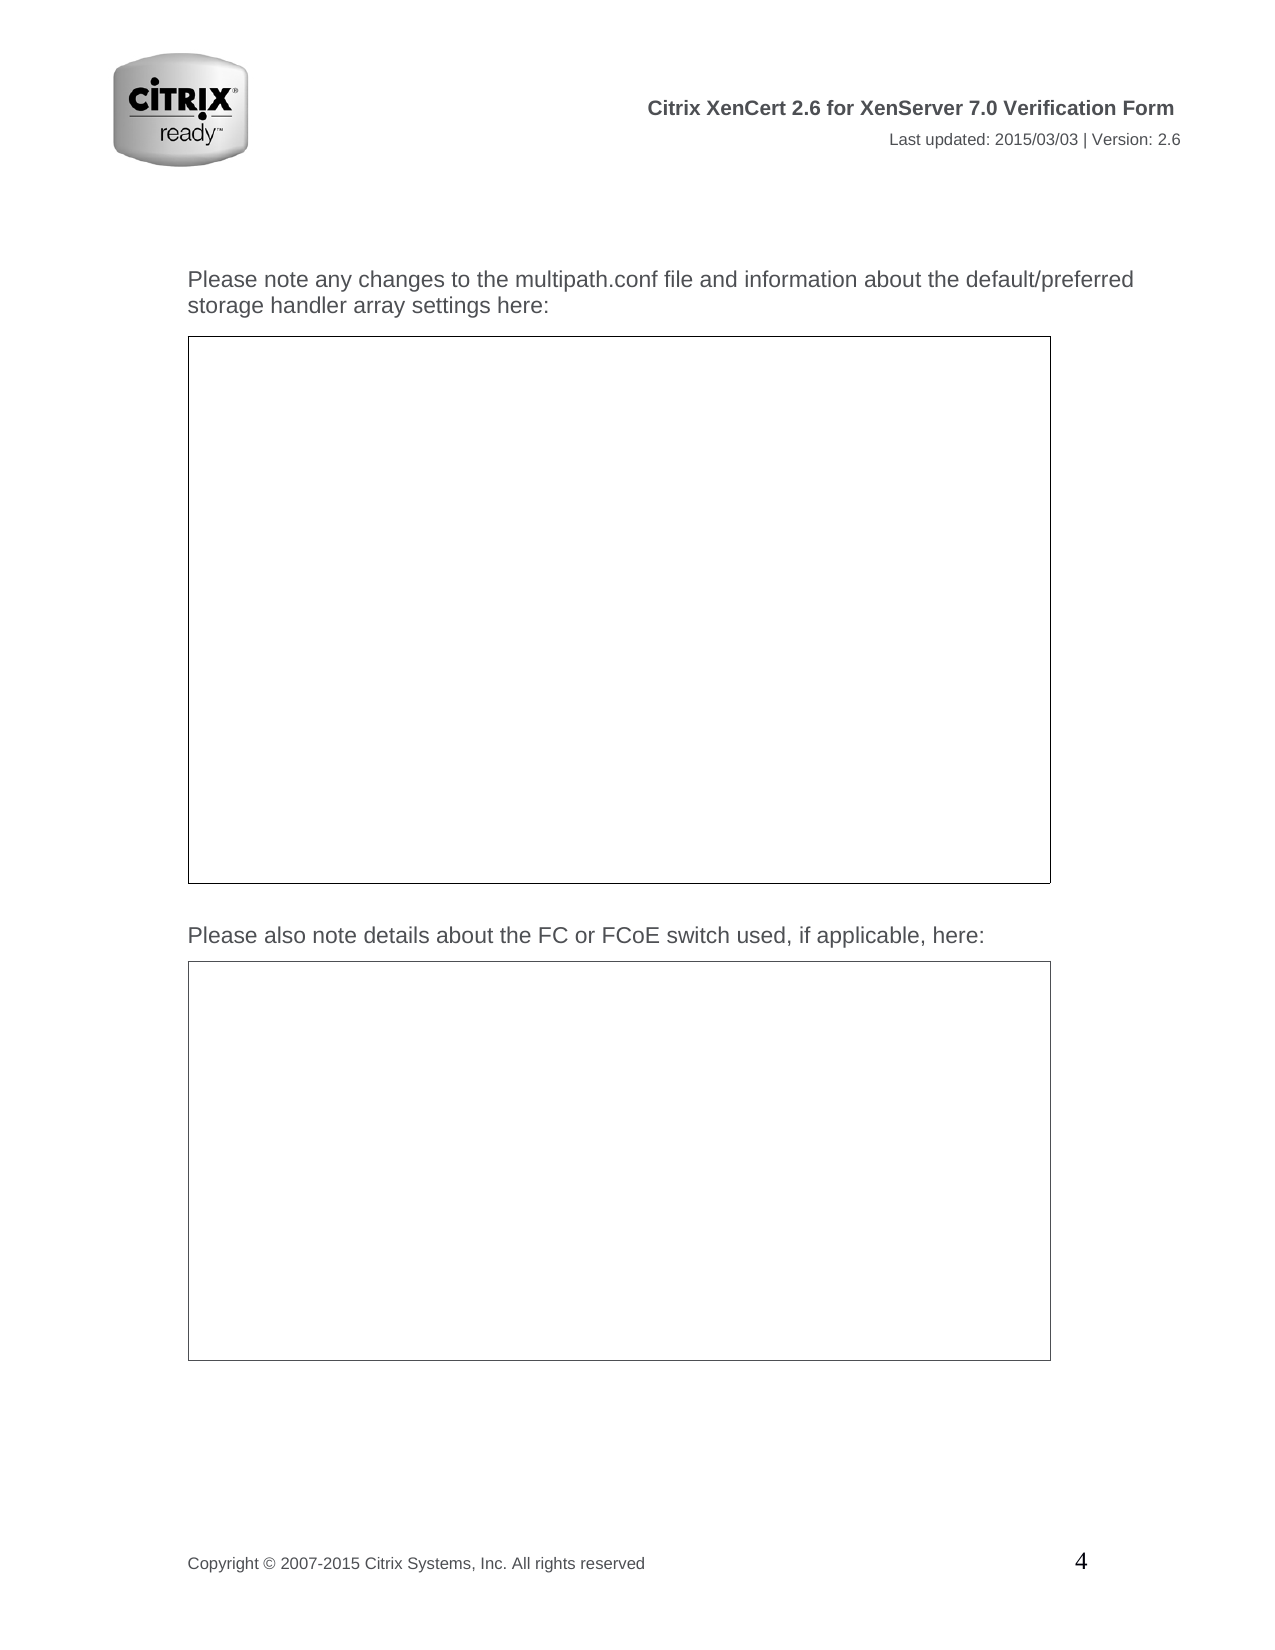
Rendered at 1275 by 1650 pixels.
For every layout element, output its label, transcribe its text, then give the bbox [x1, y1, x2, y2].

text Please note any changes to the multipath.conf file and information about the default/preferred storage handler array settings here: [187, 266, 1152, 319]
picture [101, 42, 260, 177]
text Please also note details about the FC or FCoE switch used, if applicable, here: [187, 922, 1152, 949]
